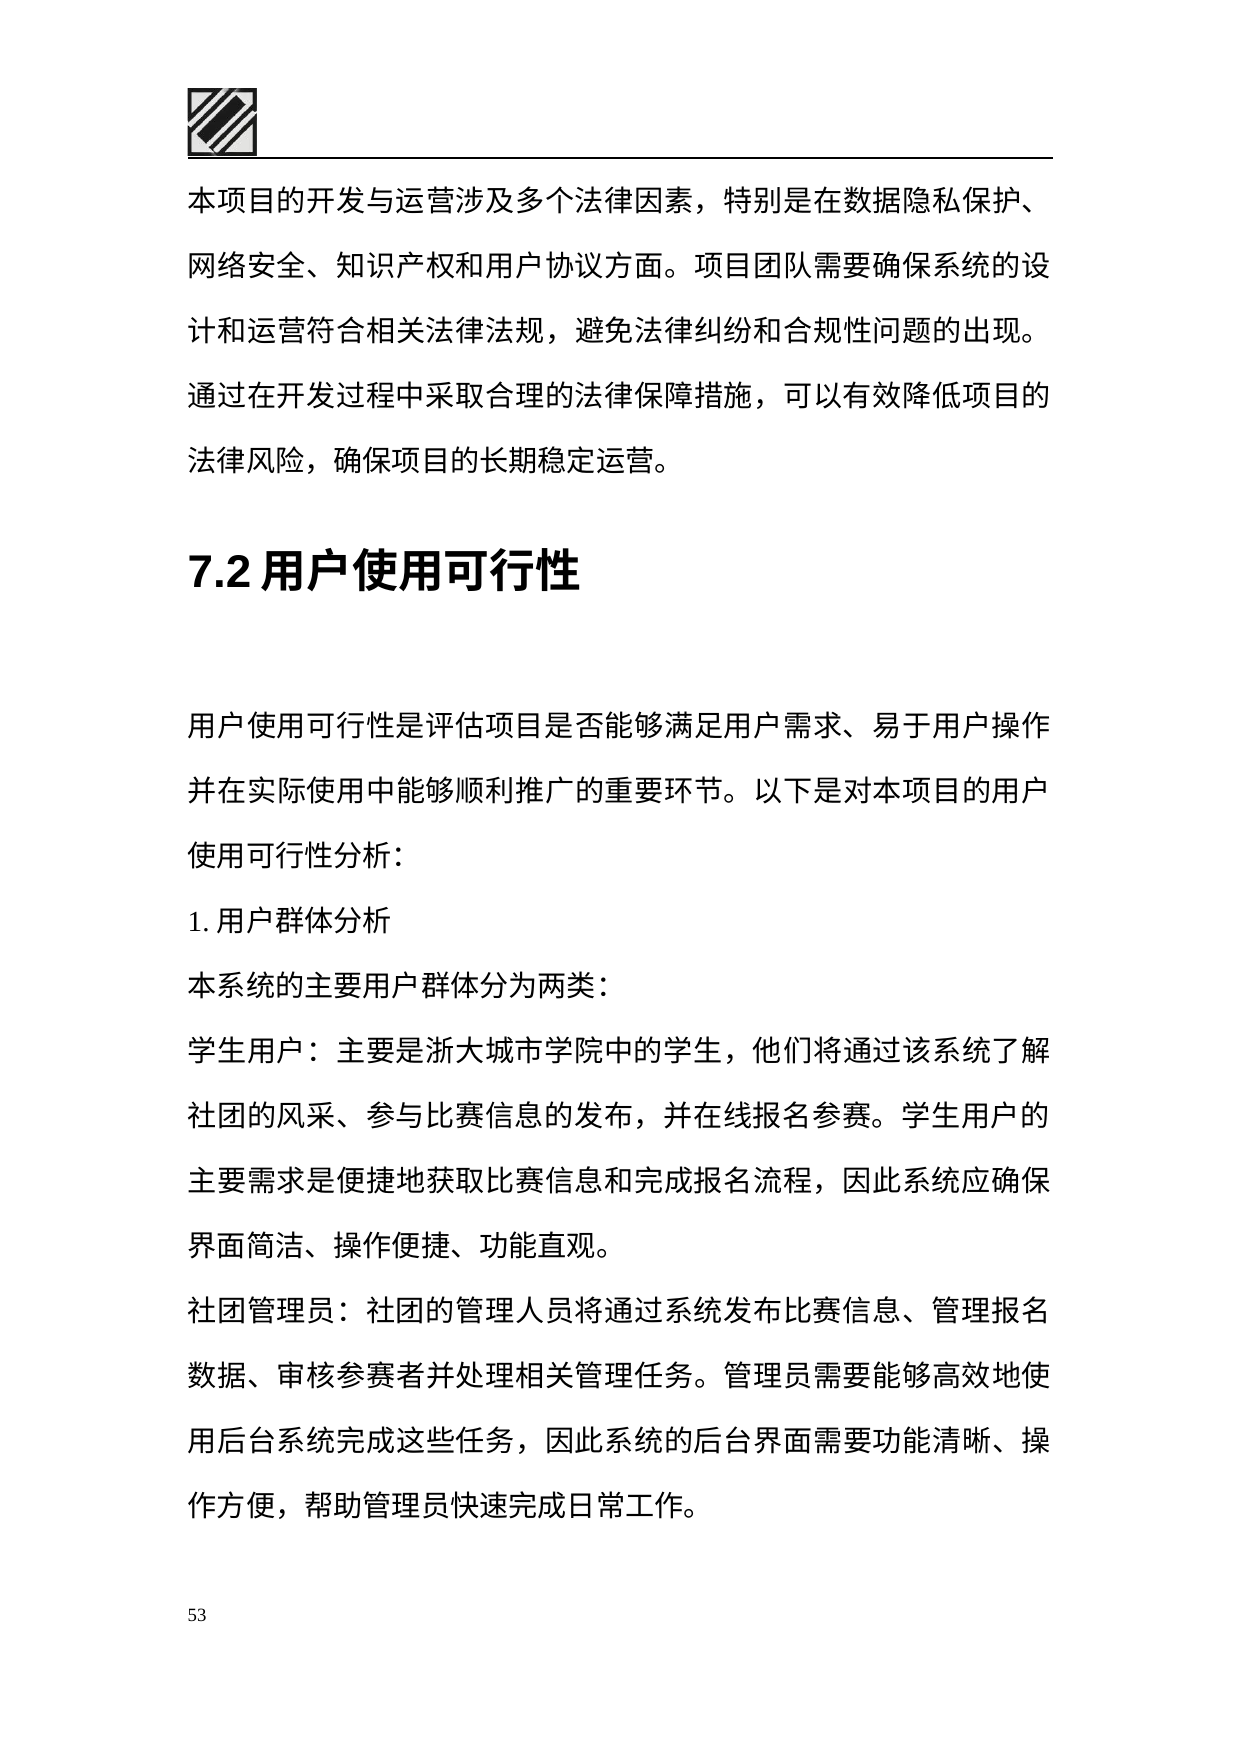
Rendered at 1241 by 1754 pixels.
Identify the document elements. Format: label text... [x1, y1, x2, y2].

text 本系统的主要用户群体分为两类： [187, 951, 1053, 1016]
picture [187, 88, 257, 156]
text 用户使用可行性是评估项目是否能够满足用户需求、易于用户操作并在实际使用中能够顺利推广的重要环节。以下是对本项目的用户使用可行性分析： [187, 691, 1053, 886]
subtitle 7.2用户使用可行性 [187, 518, 1053, 616]
text 1. 用户群体分析 [187, 886, 1053, 951]
text 社团管理员：社团的管理人员将通过系统发布比赛信息、管理报名数据、审核参赛者并处理相关管理任务。管理员需要能够高效地使用后台系统完成这些任务，因此系统的后台界面需要功能清晰、操作方便，帮助管理员快速完成日常工作。 [187, 1276, 1053, 1536]
text 学生用户：主要是浙大城市学院中的学生，他们将通过该系统了解社团的风采、参与比赛信息的发布，并在线报名参赛。学生用户的主要需求是便捷地获取比赛信息和完成报名流程，因此系统应确保界面简洁、操作便捷、功能直观。 [187, 1016, 1053, 1276]
text 本项目的开发与运营涉及多个法律因素，特别是在数据隐私保护、网络安全、知识产权和用户协议方面。项目团队需要确保系统的设计和运营符合相关法律法规，避免法律纠纷和合规性问题的出现。通过在开发过程中采取合理的法律保障措施，可以有效降低项目的法律风险，确保项目的长期稳定运营。 [187, 166, 1053, 491]
